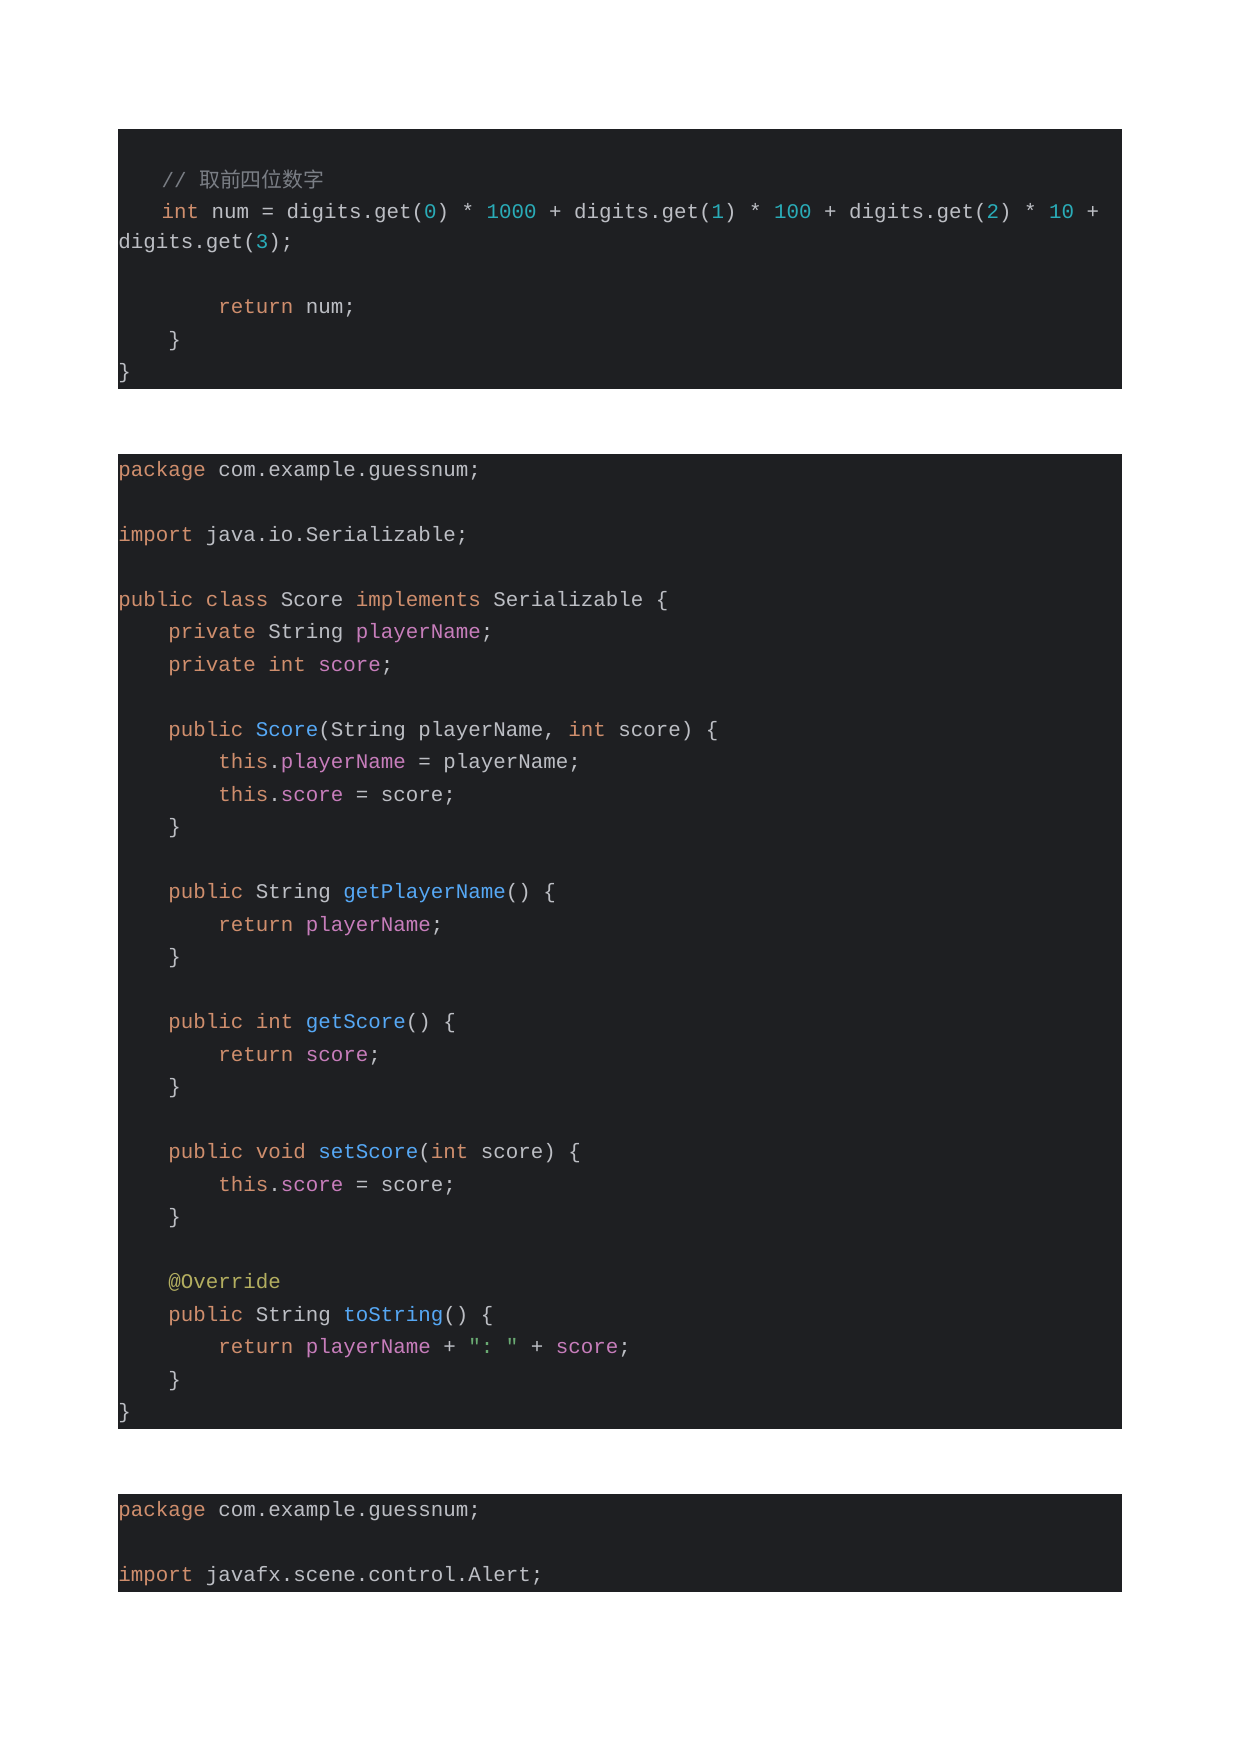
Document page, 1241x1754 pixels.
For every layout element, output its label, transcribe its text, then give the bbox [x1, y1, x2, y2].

text package com.example.guessnum; import java.io.Serializable; public class Score implements Serializable { private String playerName; private int score; public Score(String playerName, int score) { this.playerName = playerName; this.score = score; } public String getPlayerName() { return playerName; } public int getScore() { return score; } public void setScore(int score) { this.score = score; } @Override public String toString() { return playerName + ": " + score; } } [118, 454, 1122, 1429]
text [118, 129, 1122, 389]
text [118, 1494, 1122, 1592]
